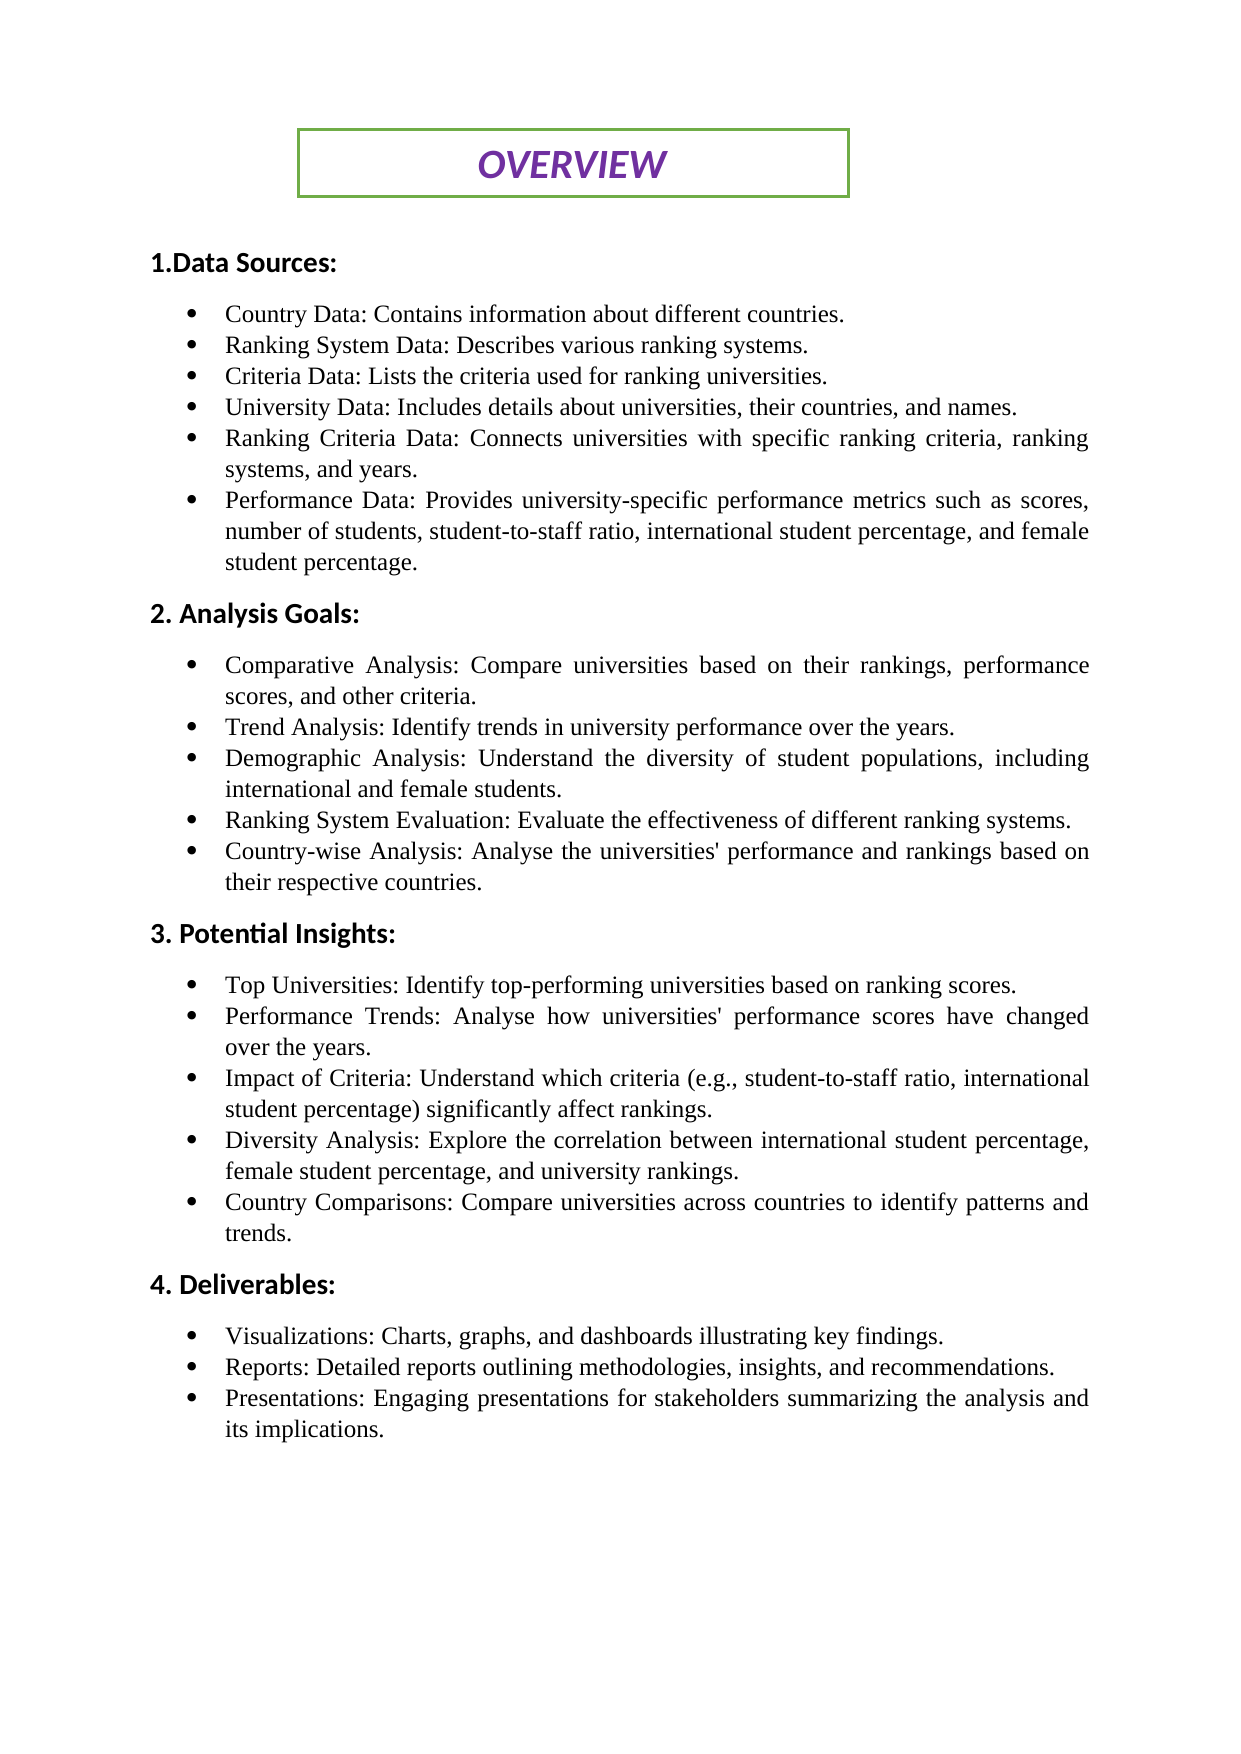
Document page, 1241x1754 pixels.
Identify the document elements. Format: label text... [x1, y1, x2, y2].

list Country Comparisons: Compare universities across countries to identify patterns and trends. [187, 1187, 1090, 1247]
list Performance Trends: Analyse how universities' performance scores have changed over the years. [187, 1001, 1090, 1061]
list Demographic Analysis: Understand the diversity of student populations, including international and female students. [187, 743, 1090, 803]
list Performance Data: Provides university-specific performance metrics such as scores, number of students, student-to-staff ratio, international student percentage, and female student percentage. [187, 485, 1090, 576]
list Comparative Analysis: Compare universities based on their rankings, performance scores, and other criteria. [187, 650, 1090, 710]
list Top Universities: Identify top-performing universities based on ranking scores. [187, 970, 1090, 999]
list University Data: Includes details about universities, their countries, and names. [187, 392, 1090, 421]
list Ranking System Evaluation: Evaluate the effectiveness of different ranking systems. [187, 805, 1090, 834]
text 1.Data Sources: [150, 244, 1090, 279]
list Impact of Criteria: Understand which criteria (e.g., student-to-staff ratio, international student percentage) significantly affect rankings. [187, 1063, 1090, 1123]
list Diversity Analysis: Explore the correlation between international student percentage, female student percentage, and university rankings. [187, 1125, 1090, 1185]
list Visualizations: Charts, graphs, and dashboards illustrating key findings. [187, 1321, 1090, 1350]
list Trend Analysis: Identify trends in university performance over the years. [187, 712, 1090, 741]
list Country-wise Analysis: Analyse the universities' performance and rankings based on their respective countries. [187, 836, 1090, 896]
text 4. Deliverables: [150, 1266, 1090, 1302]
list Ranking System Data: Describes various ranking systems. [187, 330, 1090, 359]
list Ranking Criteria Data: Connects universities with specific ranking criteria, ranking systems, and years. [187, 423, 1090, 483]
list Reports: Detailed reports outlining methodologies, insights, and recommendations. [187, 1352, 1090, 1381]
list Criteria Data: Lists the criteria used for ranking universities. [187, 361, 1090, 390]
list Country Data: Contains information about different countries. [187, 299, 1090, 328]
list Presentations: Engaging presentations for stakeholders summarizing the analysis and its implications. [187, 1383, 1090, 1443]
text 2. Analysis Goals: [150, 595, 1090, 631]
text 3. Potential Insights: [150, 915, 1090, 951]
